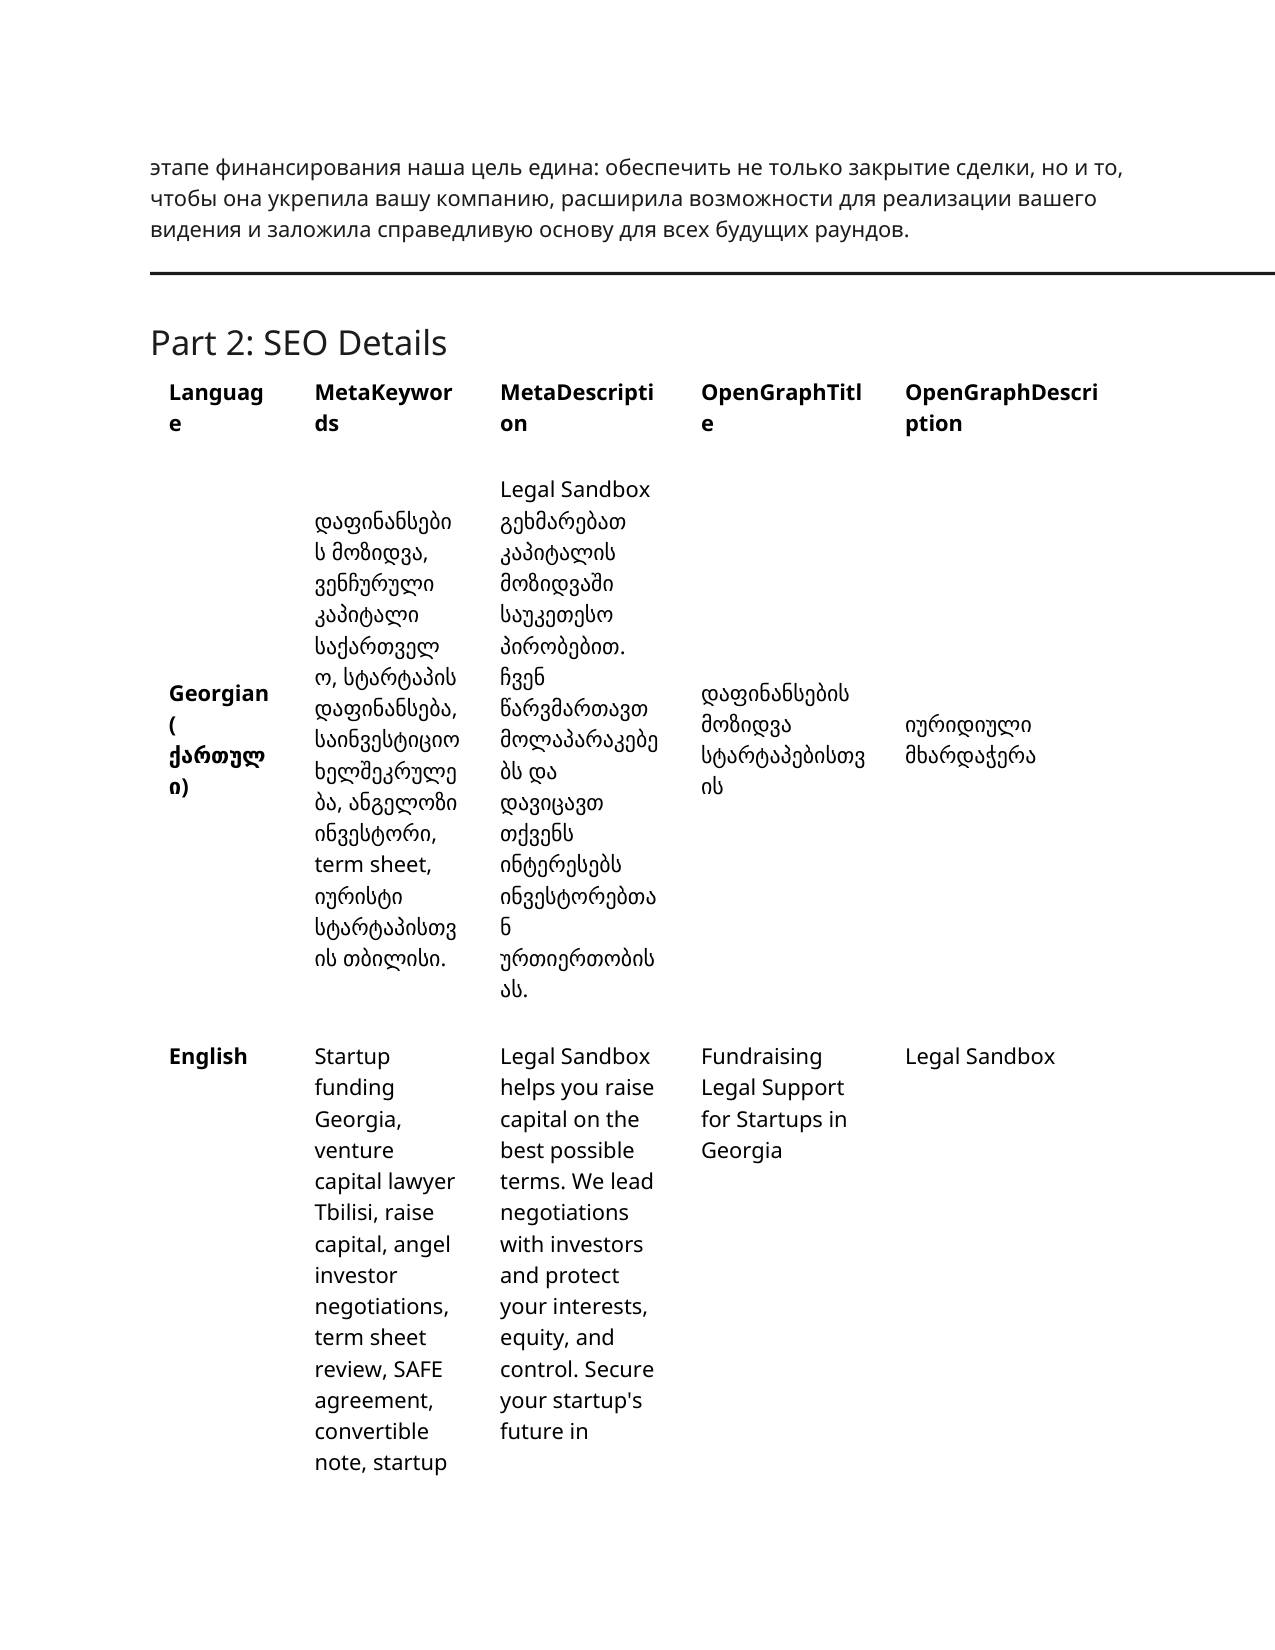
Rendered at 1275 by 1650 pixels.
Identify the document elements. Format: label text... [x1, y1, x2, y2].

table_header MetaKeywords [296, 366, 481, 463]
table_header MetaDescription [481, 366, 682, 463]
subtitle Part 2: SEO Details [150, 319, 1125, 366]
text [150, 150, 1125, 244]
table_cell Legal Sandbox [886, 1030, 1125, 1486]
table_cell დაფინანსების მოზიდვა სტარტაპებისთვის [682, 464, 886, 1030]
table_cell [296, 1030, 481, 1486]
table_cell Georgian (ქართული) [150, 464, 296, 1030]
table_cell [481, 1030, 682, 1486]
table_cell Legal Sandbox გეხმარებათ კაპიტალის მოზიდვაში საუკეთესო პირობებით. ჩვენ წარვმართავთ მოლაპარაკებებს და დავიცავთ თქვენს ინტერესებს ინვესტორებთან ურთიერთობისას. [481, 464, 682, 1030]
table_header OpenGraphDescription [886, 366, 1125, 463]
table_cell იურიდიული მხარდაჭერა [886, 464, 1125, 1030]
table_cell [682, 1030, 886, 1486]
table_header OpenGraphTitle [682, 366, 886, 463]
table_header Language [150, 366, 296, 463]
table_cell დაფინანსების მოზიდვა, ვენჩურული კაპიტალი საქართველო, სტარტაპის დაფინანსება, საინვესტიციო ხელშეკრულება, ანგელოზი ინვესტორი, term sheet, იურისტი სტარტაპისთვის თბილისი. [296, 464, 481, 1030]
table_cell English [150, 1030, 296, 1486]
